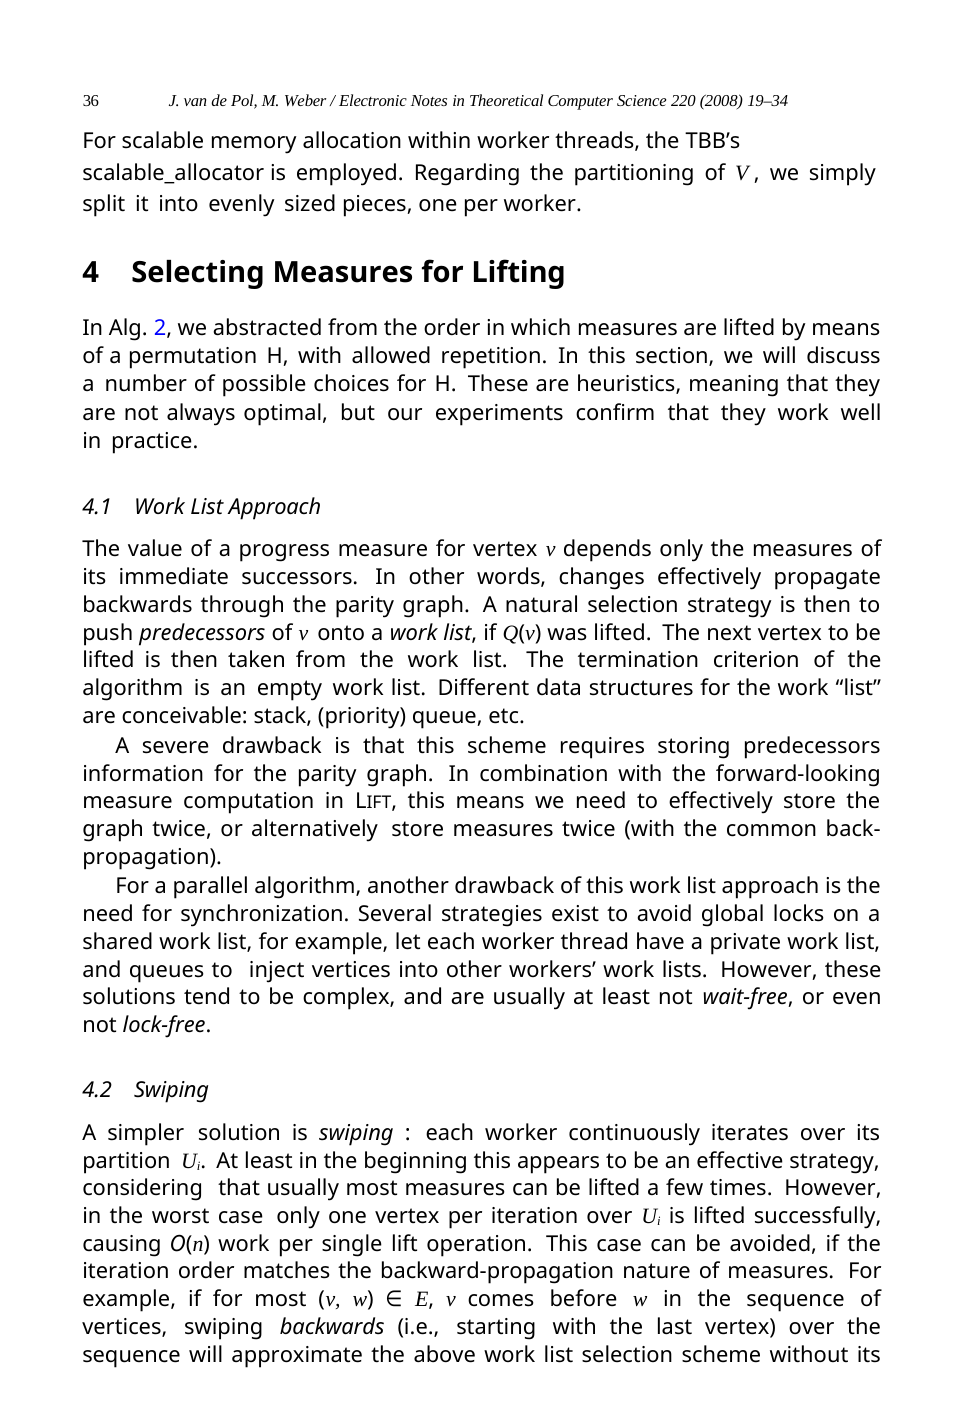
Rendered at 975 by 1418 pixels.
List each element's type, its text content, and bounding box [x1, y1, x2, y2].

text In Alg. 2, we abstracted from the order in which measures are lifted by means of a permutation H, with allowed repetition. In this section, we will discuss a number of possible choices for H. These are heuristics, meaning that they are not always optimal, but our experiments confirm that they work well in practice. [82, 313, 881, 455]
list Work List Approach [82, 491, 923, 520]
subtitle Selecting Measures for Lifting [82, 251, 923, 291]
list Swiping [82, 1074, 923, 1104]
text For scalable memory allocation within worker threads, the TBB’s scalable_allocator is employed. Regarding the partitioning of V , we simply split it into evenly sized pieces, one per worker. [82, 125, 919, 218]
text For a parallel algorithm, another drawback of this work list approach is the need for synchronization. Several strategies exist to avoid global locks on a shared work list, for example, let each worker thread have a private work list, and queues to inject vertices into other workers’ work lists. However, these solutions tend to be complex, and are usually at least not wait-free, or even not lock-free. [82, 872, 882, 1038]
text The value of a progress measure for vertex v depends only the measures of its immediate successors. In other words, changes effectively propagate backwards through the parity graph. A natural selection strategy is then to push predecessors of v onto a work list, if Q(v) was lifted. The next vertex to be lifted is then taken from the work list. The termination criterion of the algorithm is an empty work list. Different data structures for the work “list” are conceivable: stack, (priority) queue, etc. [82, 535, 881, 729]
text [82, 1118, 881, 1368]
text A severe drawback is that this scheme requires storing predecessors information for the parity graph. In combination with the forward-looking measure computation in Lift, this means we need to effectively store the graph twice, or alternatively store measures twice (with the common back-propagation). [82, 731, 881, 870]
